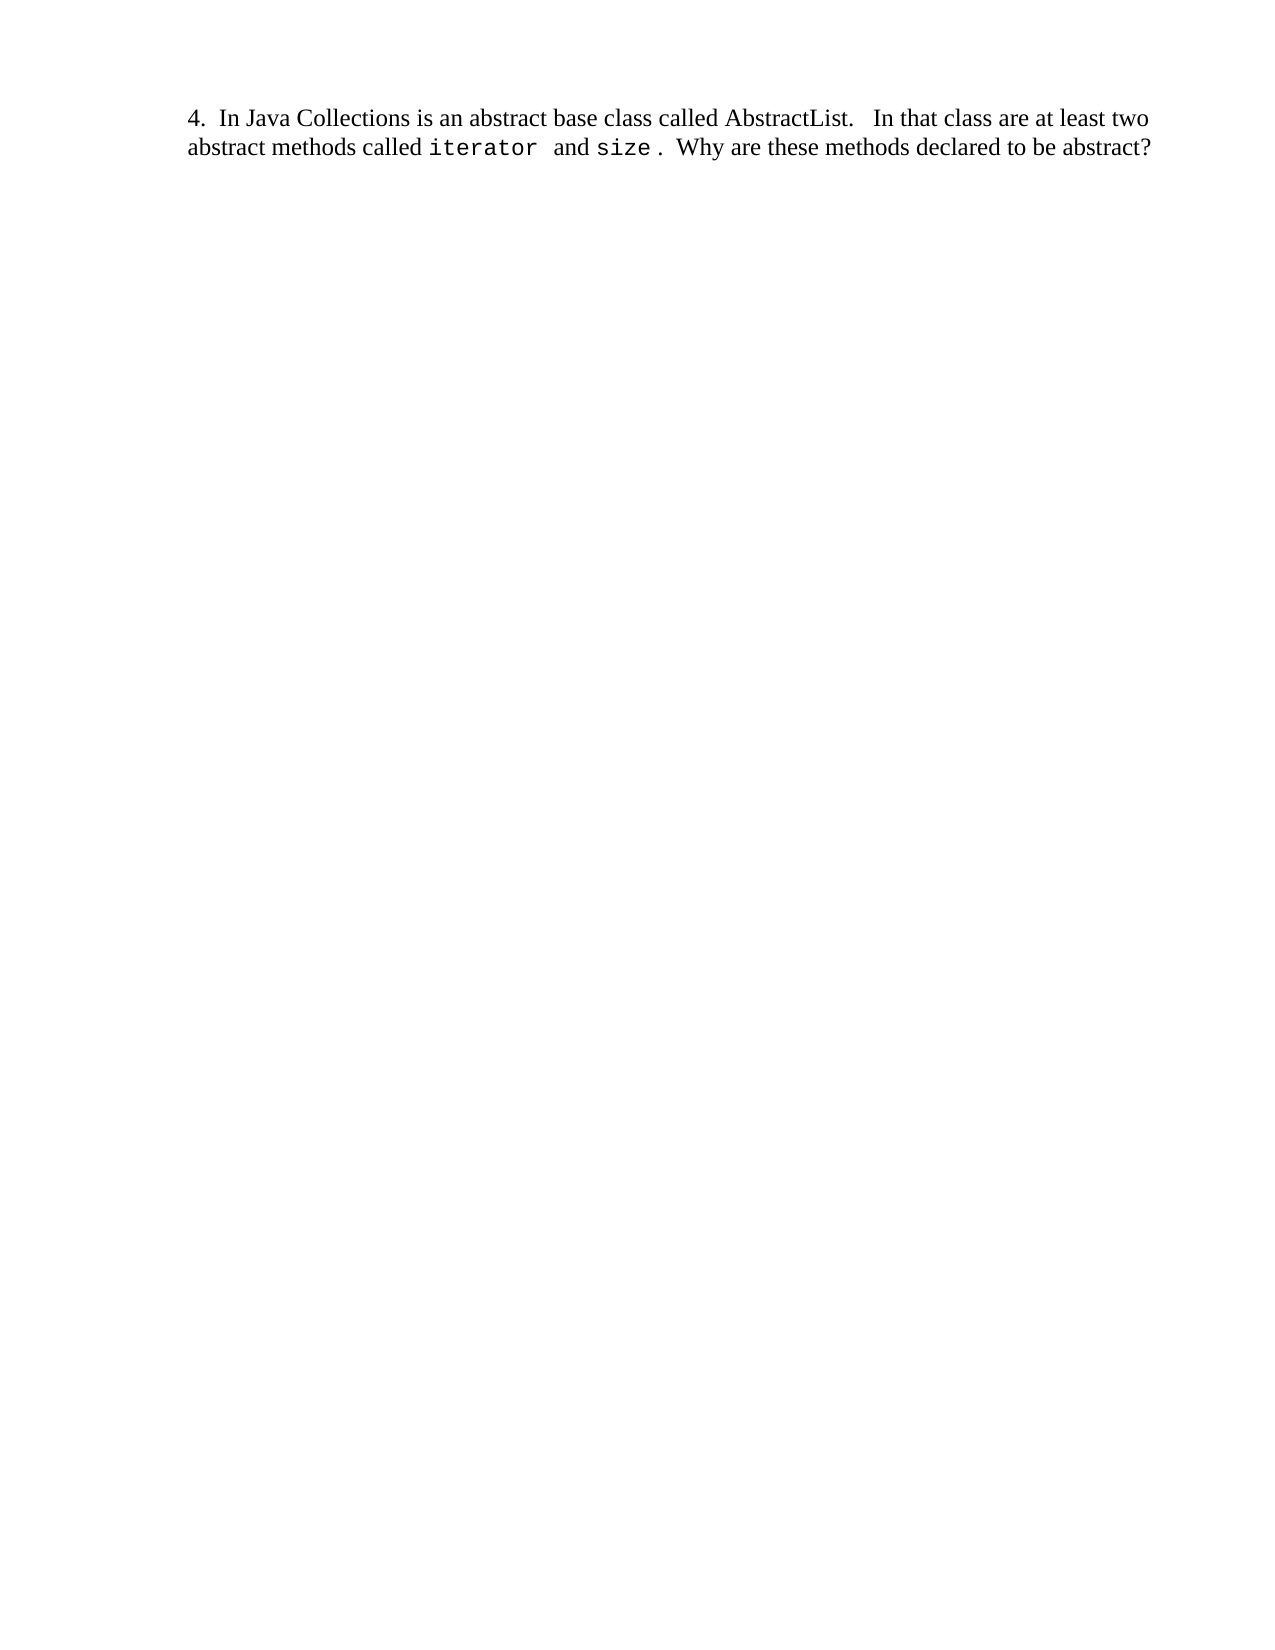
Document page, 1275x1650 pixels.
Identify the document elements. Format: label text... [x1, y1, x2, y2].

text 4. In Java Collections is an abstract base class called AbstractList. In that class are at least two abstract methods called iterator and size . Why are these methods declared to be abstract? [187, 103, 1181, 163]
